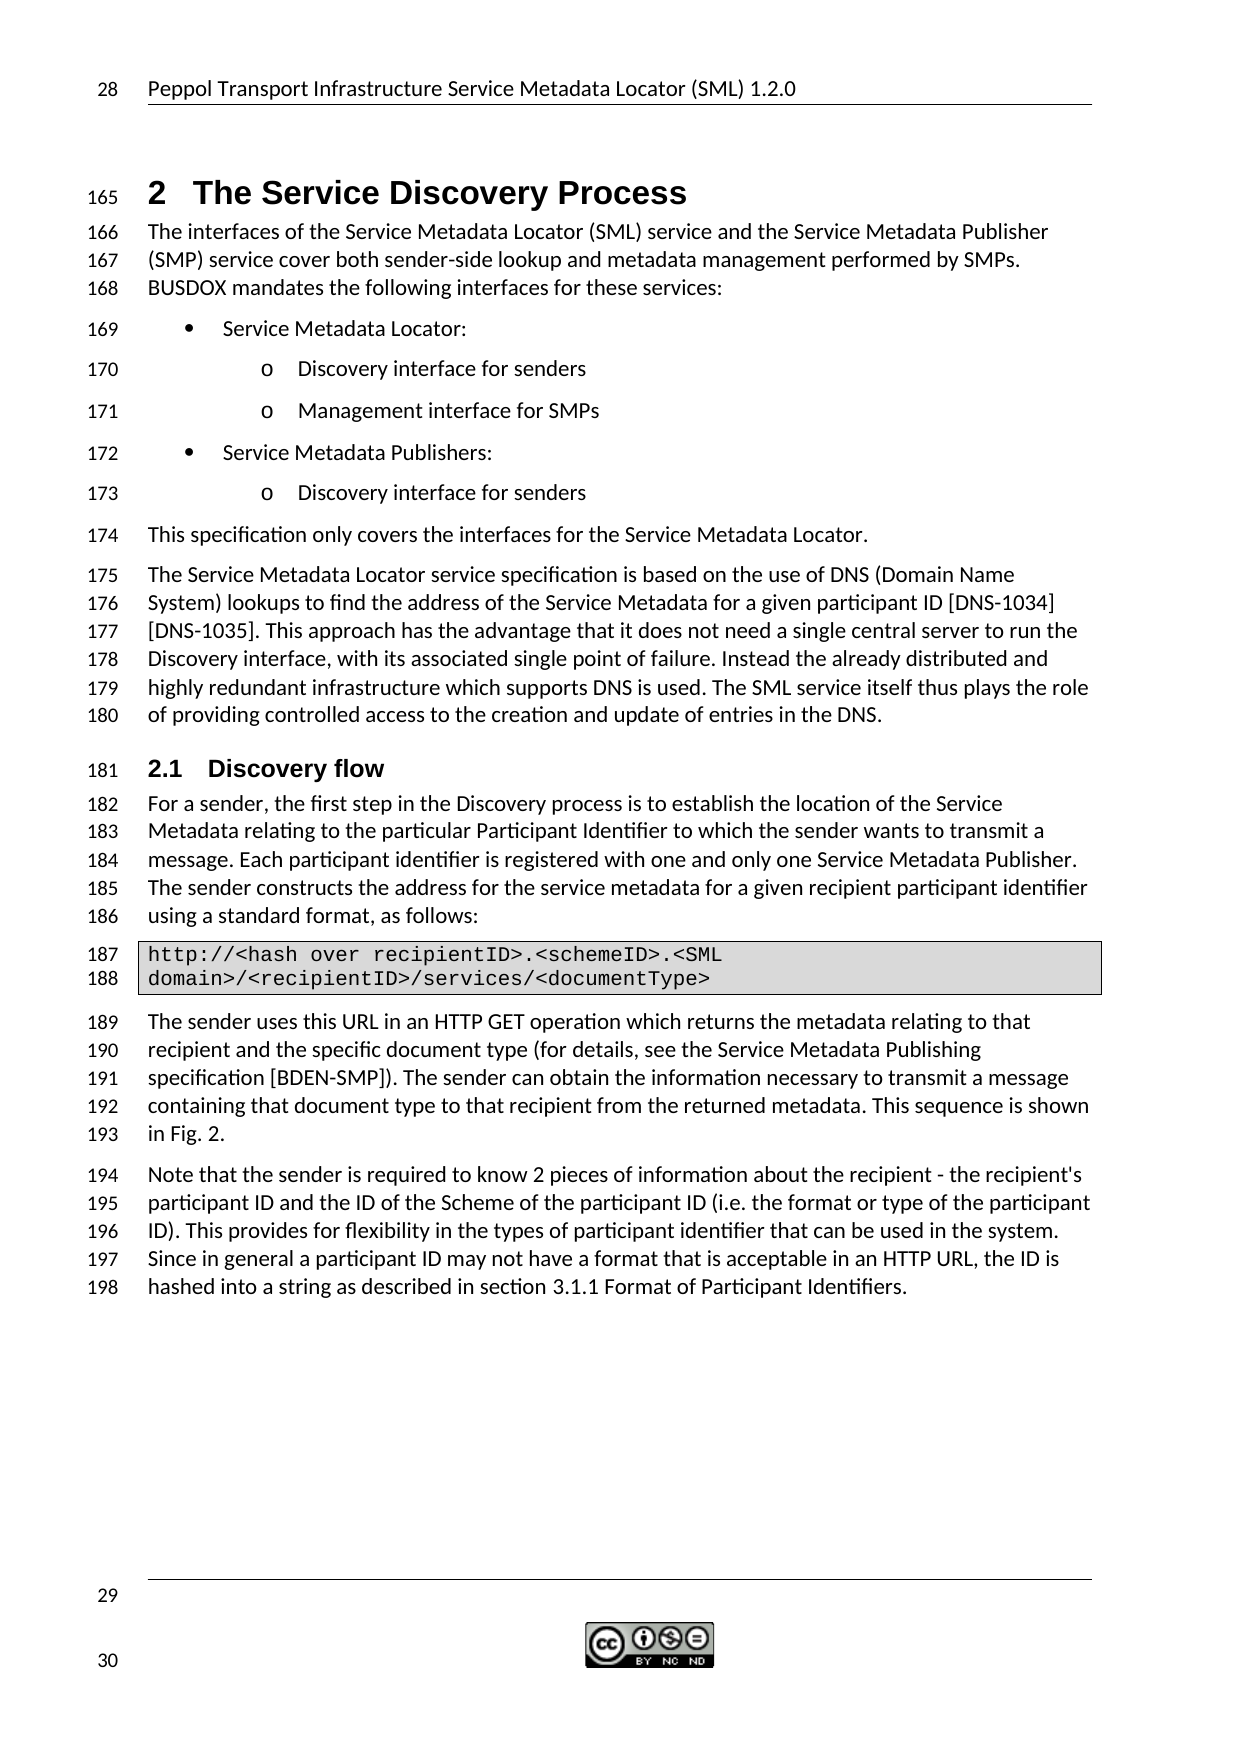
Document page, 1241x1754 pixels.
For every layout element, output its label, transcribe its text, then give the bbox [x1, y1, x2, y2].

list Management interface for SMPs [260, 396, 1092, 425]
text For a sender, the first step in the Discovery process is to establish the location of the Service Metadata relating to the particular Participant Identifier to which the sender wants to transmit a message. Each participant identifier is registered with one and only one Service Metadata Publisher. The sender constructs the address for the service metadata for a given recipient participant identifier using a standard format, as follows: [148, 789, 1092, 929]
list Discovery interface for senders [260, 354, 1092, 384]
subtitle The Service Discovery Process [148, 173, 1092, 211]
list Service Metadata Publishers: [185, 438, 1092, 466]
text http://<hash over recipientID>.<schemeID>.<SML domain>/<recipientID>/services/<documentType> [139, 942, 1101, 994]
list Service Metadata Locator: [185, 314, 1092, 342]
text The interfaces of the Service Metadata Locator (SML) service and the Service Metadata Publisher (SMP) service cover both sender-side lookup and metadata management performed by SMPs. BUSDOX mandates the following interfaces for these services: [148, 217, 1092, 301]
text The sender uses this URL in an HTTP GET operation which returns the metadata relating to that recipient and the specific document type (for details, see the Service Metadata Publishing specification [BDEN-SMP]). The sender can obtain the information necessary to transmit a message containing that document type to that recipient from the returned metadata. This sequence is shown in Fig. 2. [148, 1007, 1092, 1147]
text The Service Metadata Locator service specification is based on the use of DNS (Domain Name System) lookups to find the address of the Service Metadata for a given participant ID [DNS-1034] [DNS-1035]. This approach has the advantage that it does not need a single central server to run the Discovery interface, with its associated single point of failure. Instead the already distributed and highly redundant infrastructure which supports DNS is used. The SML service itself thus plays the role of providing controlled access to the creation and update of entries in the DNS. [148, 561, 1092, 729]
subtitle Discovery flow [148, 754, 1092, 782]
text This specification only covers the interfaces for the Service Metadata Locator. [148, 520, 1092, 548]
text Note that the sender is required to know 2 pieces of information about the recipient - the recipient's participant ID and the ID of the Scheme of the participant ID (i.e. the format or type of the participant ID). This provides for flexibility in the types of participant identifier that can be used in the system. Since in general a participant ID may not have a format that is acceptable in an HTTP URL, the ID is hashed into a string as described in section 3.1.1 Format of Participant Identifiers. [148, 1160, 1092, 1300]
picture [585, 1622, 715, 1668]
list Discovery interface for senders [260, 478, 1092, 507]
